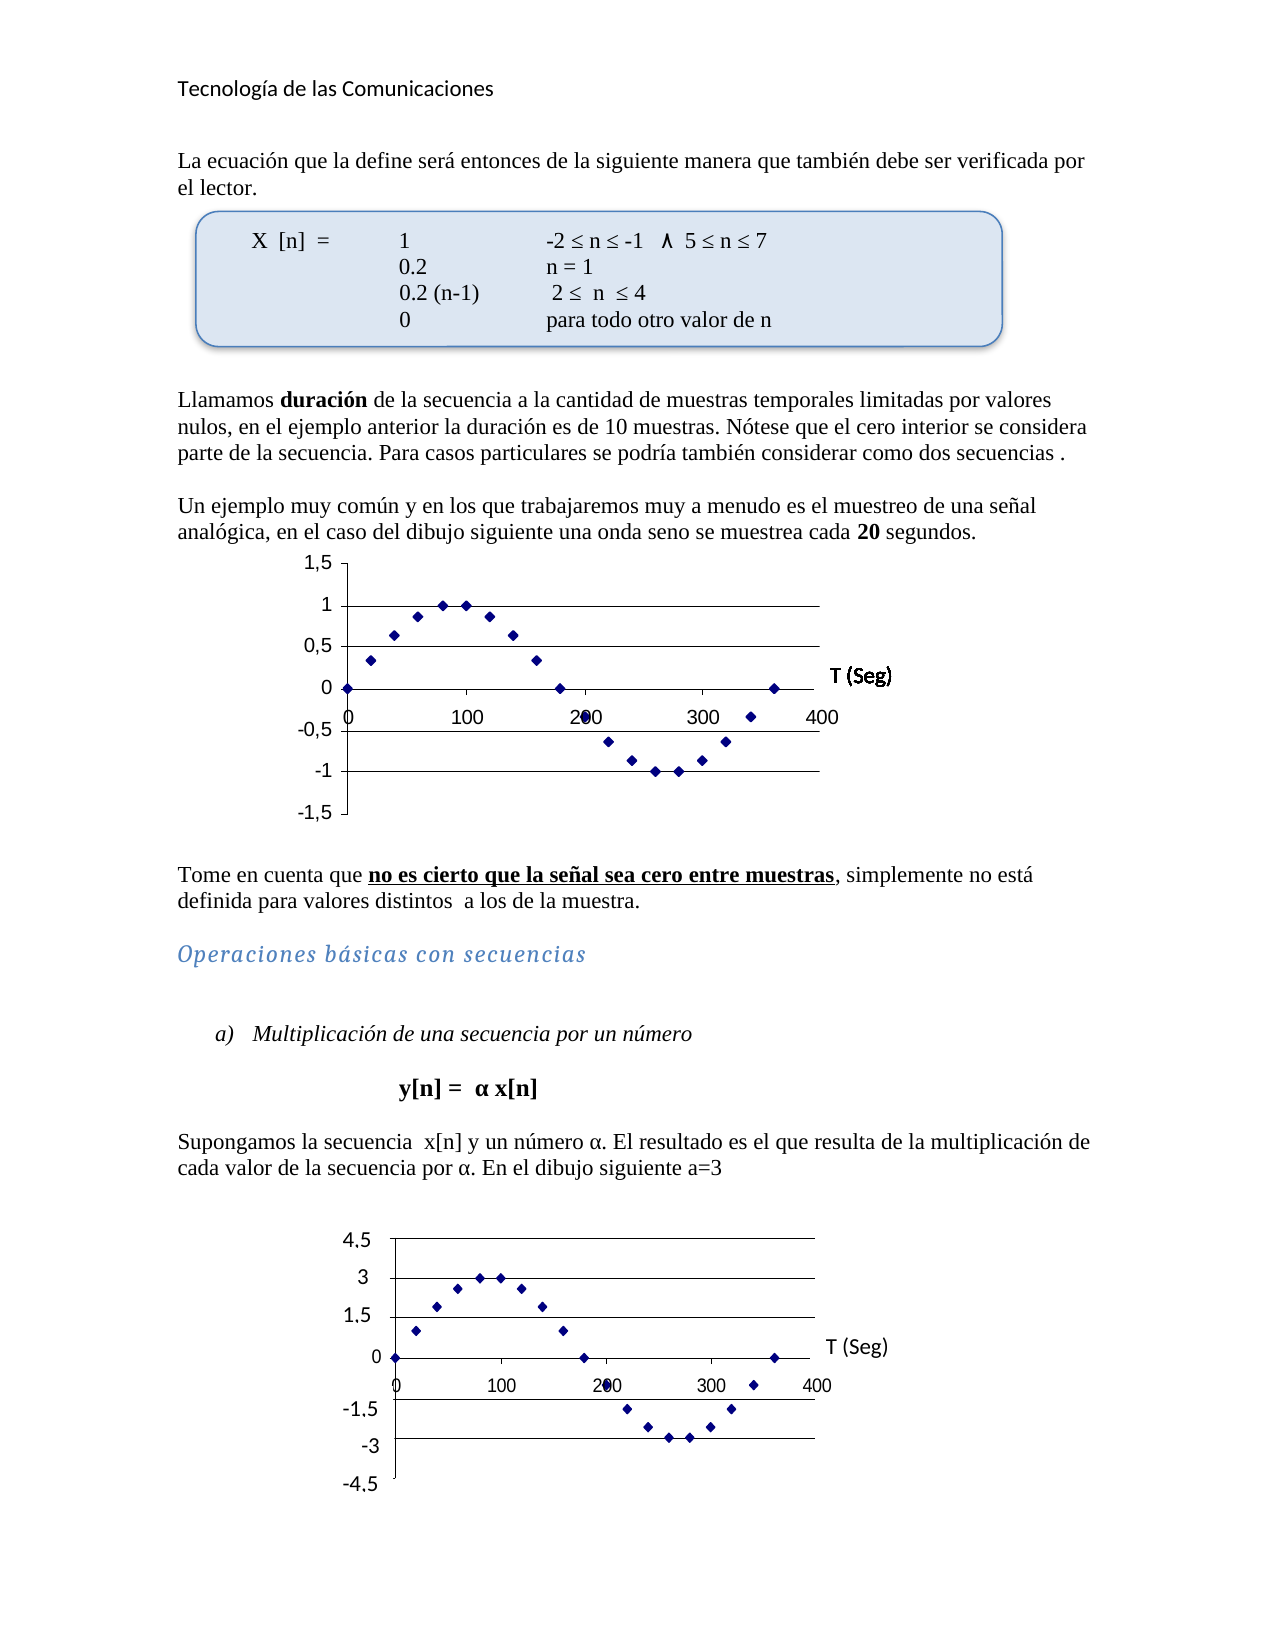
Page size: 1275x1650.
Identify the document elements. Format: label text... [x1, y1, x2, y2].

list Multiplicación de una secuencia por un número [215, 1020, 1098, 1046]
text 0 para todo otro valor de n [399, 306, 1098, 332]
text Llamamos duración de la secuencia a la cantidad de muestras temporales limitadas por valores nulos, en el ejemplo anterior la duración es de 10 muestras. Nótese que el cero interior se considera parte de la secuencia. Para casos particulares se podría también considerar como dos secuencias . [177, 386, 1098, 466]
subtitle Operaciones básicas con secuencias [177, 940, 1098, 969]
text y[n] = α x[n] [325, 1073, 1098, 1102]
text X [n] = 1 -2 ≤ n ≤ -1 ۸ 5 ≤ n ≤ 7 [177, 227, 1098, 253]
text 0.2 (n-1) 2 ≤ n ≤ 4 [399, 279, 1098, 306]
text Supongamos la secuencia x[n] y un número α. El resultado es el que resulta de la multiplicación de cada valor de la secuencia por α. En el dibujo siguiente a=3 [177, 1128, 1098, 1181]
text Tome en cuenta que no es cierto que la señal sea cero entre muestras, simplemente no está definida para valores distintos a los de la muestra. [177, 861, 1098, 913]
text 0.2 n = 1 [325, 253, 1098, 279]
text La ecuación que la define será entonces de la siguiente manera que también debe ser verificada por el lector. [177, 148, 1098, 200]
text Un ejemplo muy común y en los que trabajaremos muy a menudo es el muestreo de una señal analógica, en el caso del dibujo siguiente una onda seno se muestrea cada 20 segundos. [177, 492, 1098, 544]
